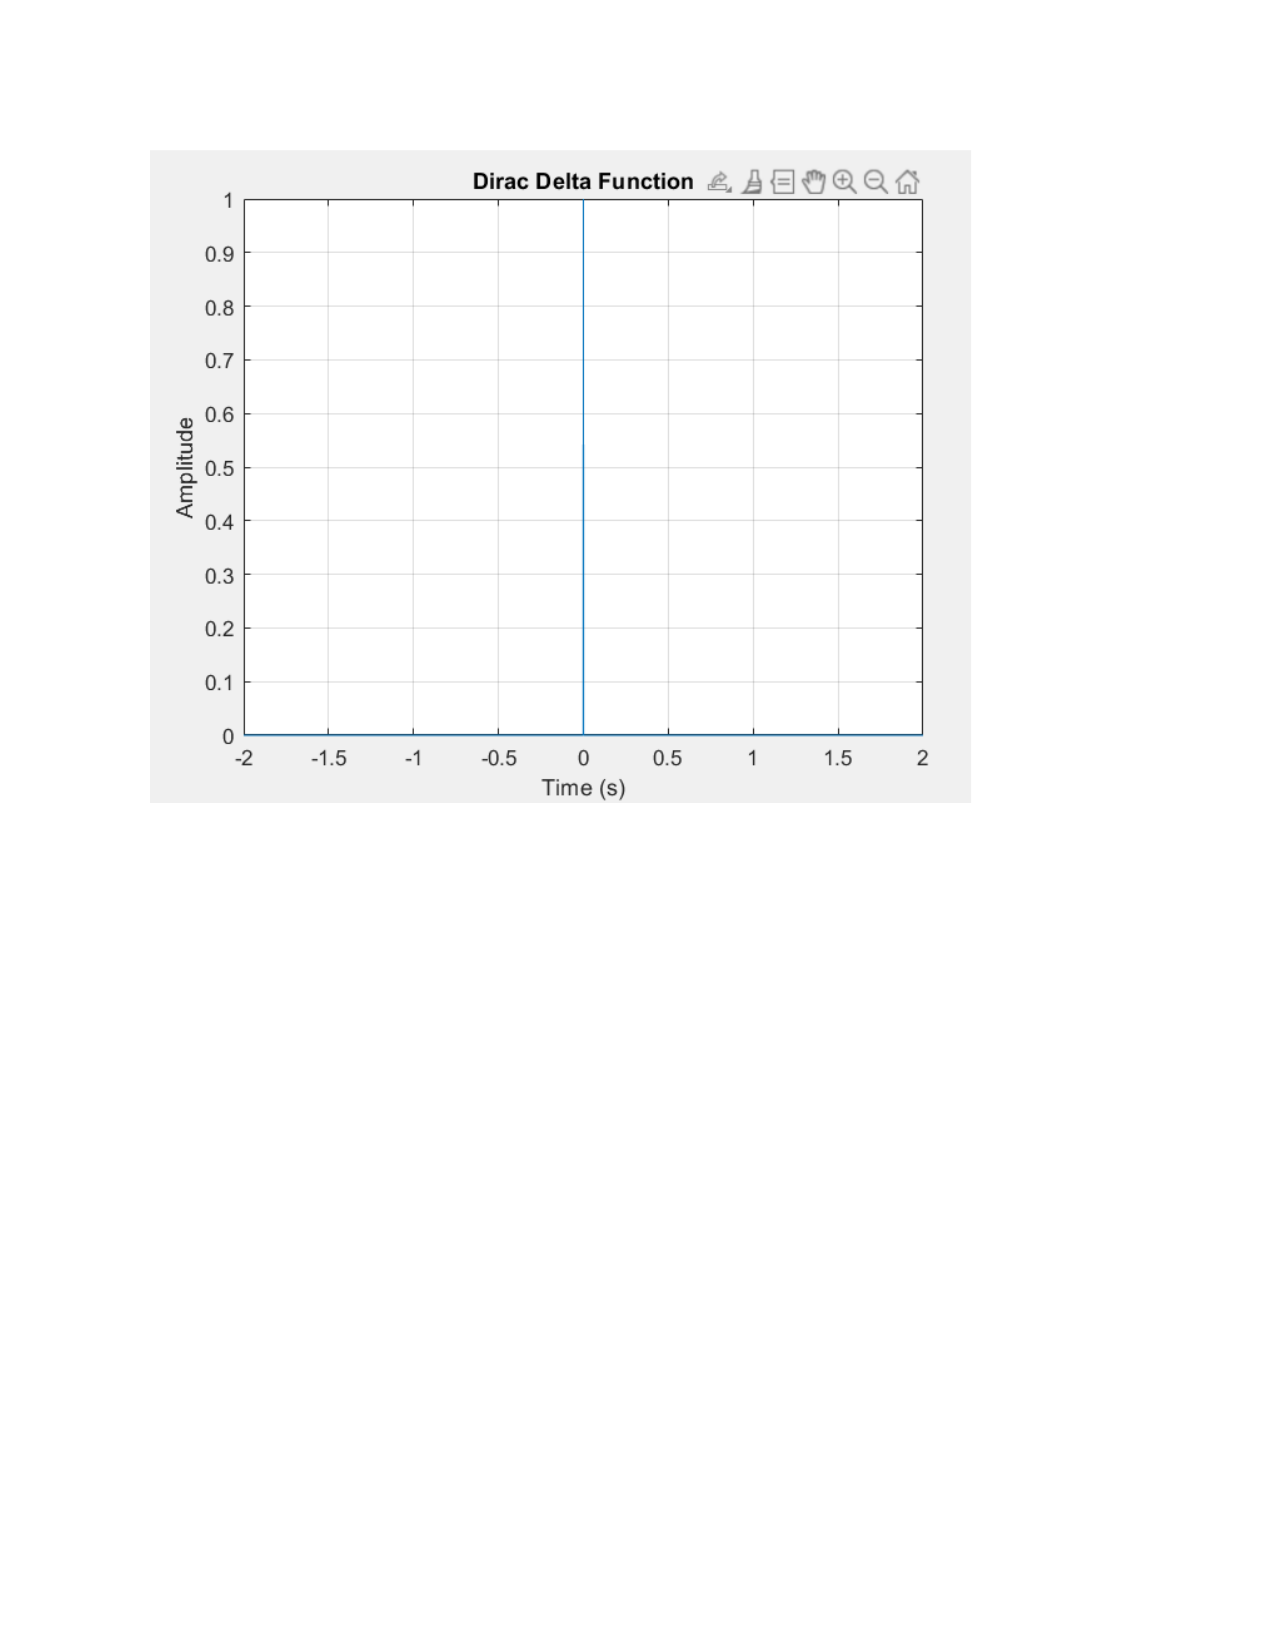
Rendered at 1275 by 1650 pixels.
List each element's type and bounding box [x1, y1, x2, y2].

picture [150, 150, 972, 803]
